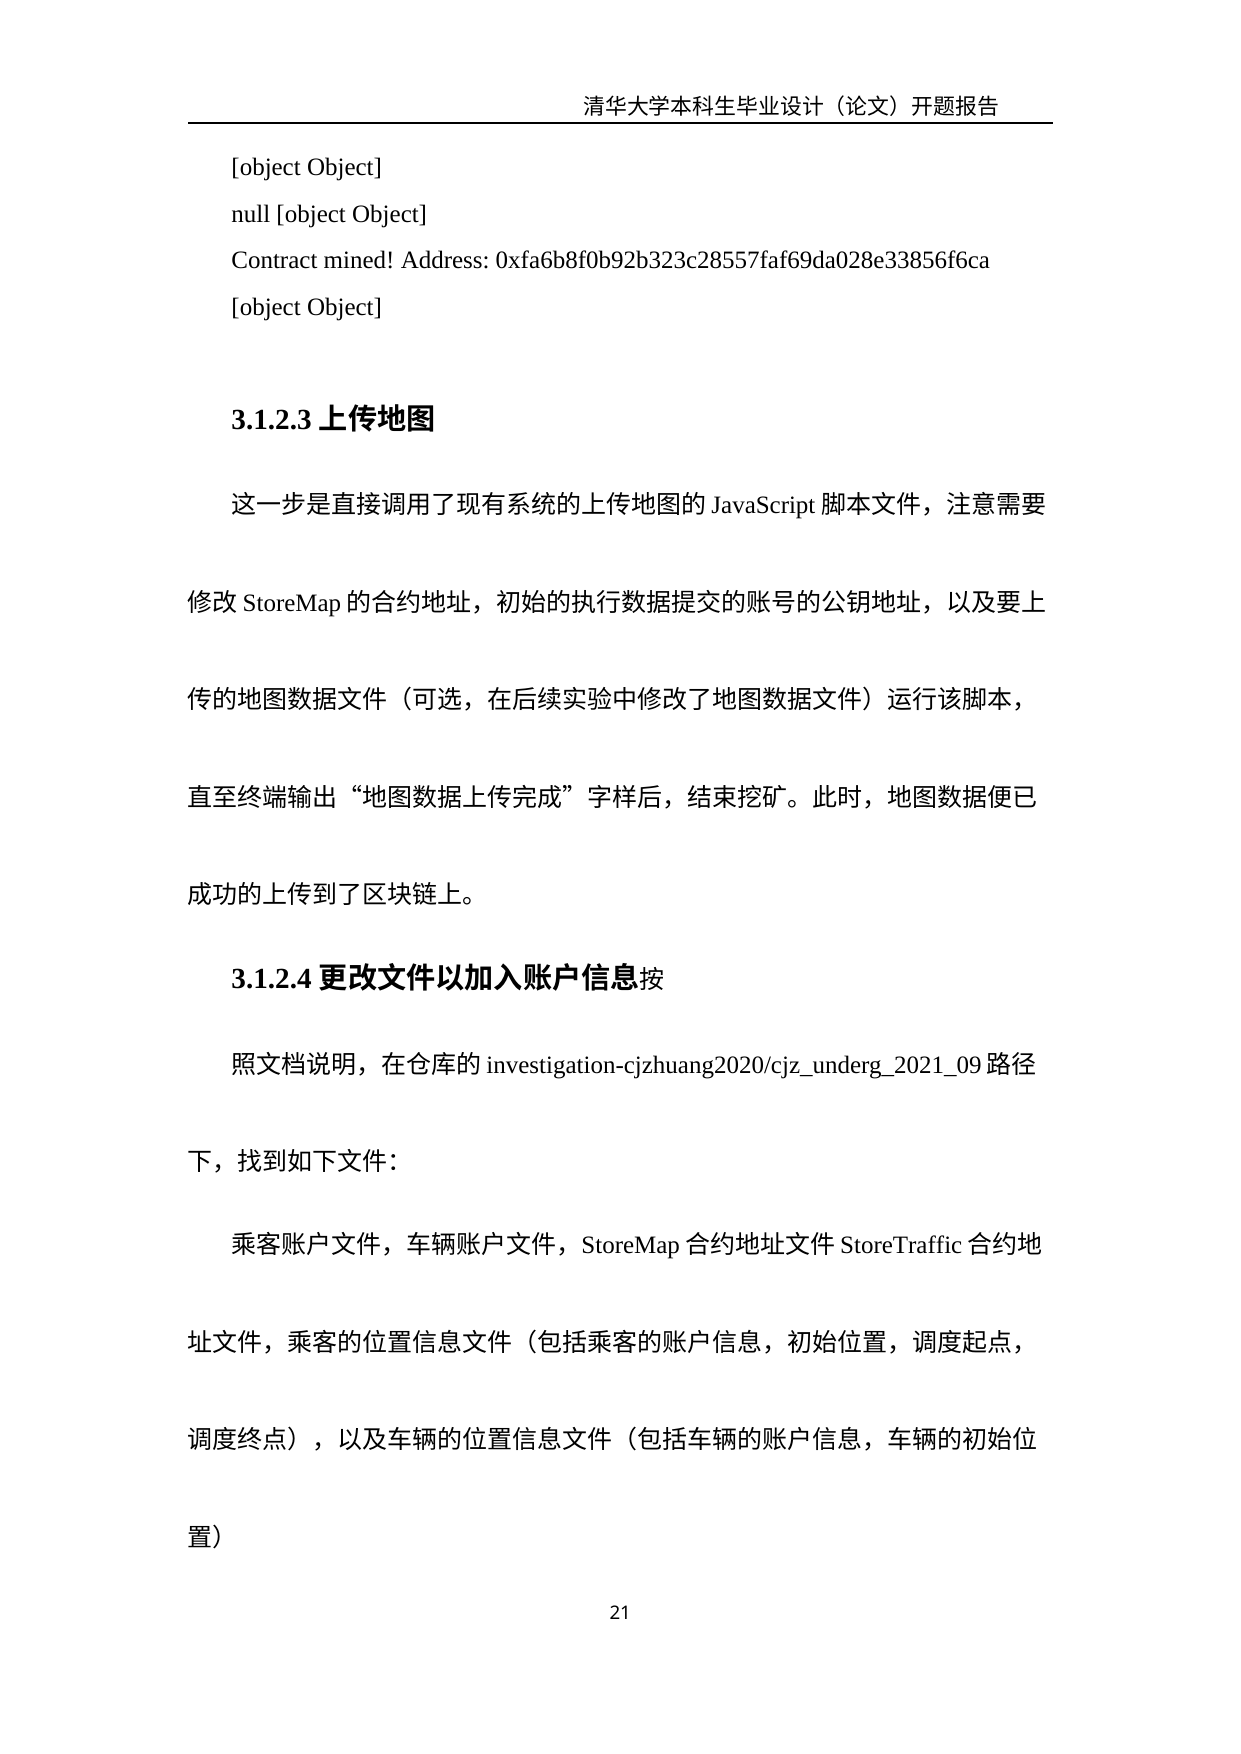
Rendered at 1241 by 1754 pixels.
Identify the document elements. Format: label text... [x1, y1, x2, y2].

text 乘客账户文件，车辆账户文件，StoreMap合约地址文件StoreTraffic合约地址文件，乘客的位置信息文件（包括乘客的账户信息，初始位置，调度起点，调度终点），以及车辆的位置信息文件（包括车辆的账户信息，车辆的初始位置） [187, 1210, 1053, 1568]
text [object Object] [187, 150, 1053, 182]
text 照文档说明，在仓库的investigation-cjzhuang2020/cjz_underg_2021_09路径下，找到如下文件： [187, 1030, 1053, 1192]
text Contract mined! Address: 0xfa6b8f0b92b323c28557faf69da028e33856f6ca [187, 244, 1053, 276]
text 3.1.2.3 上传地图 [187, 384, 1053, 449]
text null [object Object] [187, 197, 1053, 229]
text 这一步是直接调用了现有系统的上传地图的JavaScript 脚本文件，注意需要修改StoreMap的合约地址，初始的执行数据提交的账号的公钥地址，以及要上传的地图数据文件（可选，在后续实验中修改了地图数据文件）运行该脚本，直至终端输出“地图数据上传完成”字样后，结束挖矿。此时，地图数据便已成功的上传到了区块链上。 [187, 471, 1053, 926]
text [object Object] [187, 291, 1053, 323]
text 3.1.2.4 更改文件以加入账户信息按 [187, 944, 1053, 1009]
